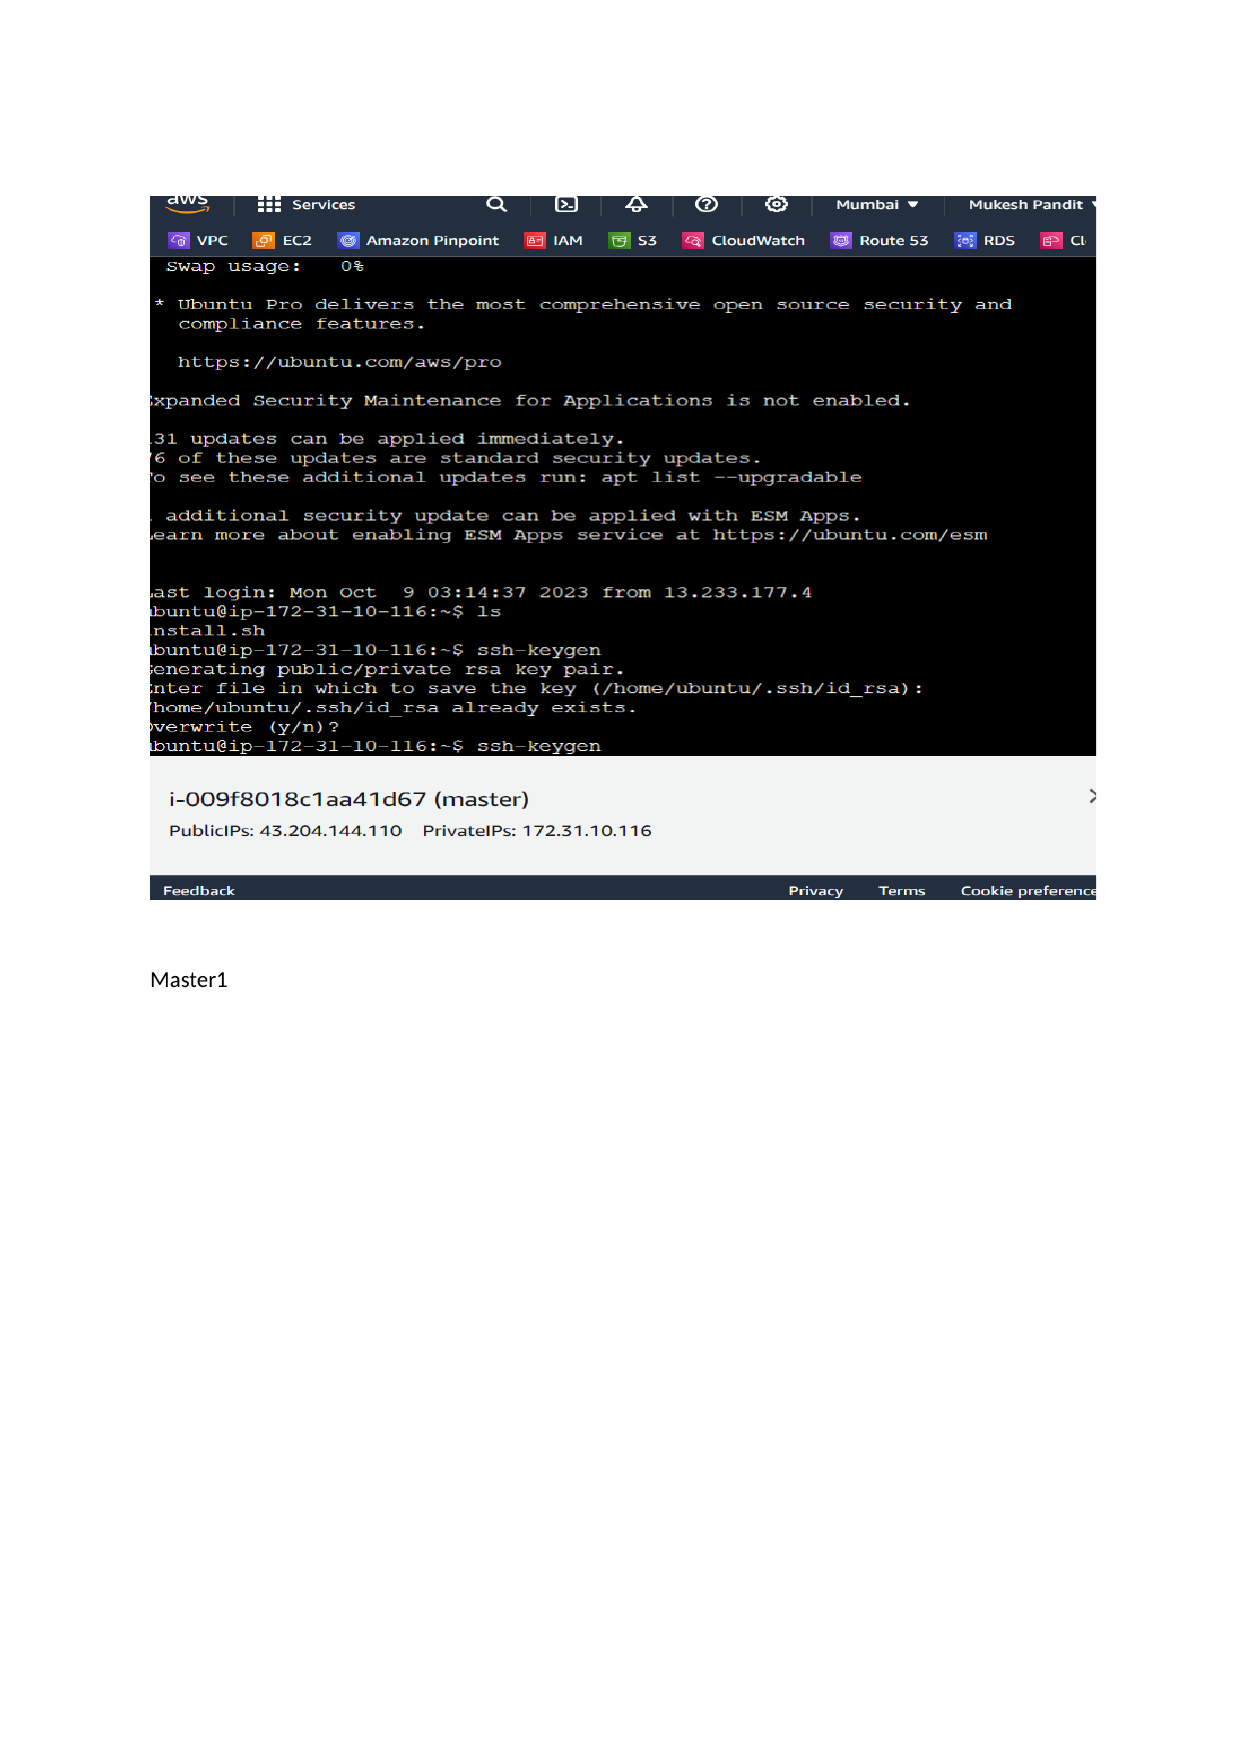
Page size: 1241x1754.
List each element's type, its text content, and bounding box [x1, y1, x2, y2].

picture [150, 196, 1097, 900]
text Master1 [150, 965, 1090, 993]
